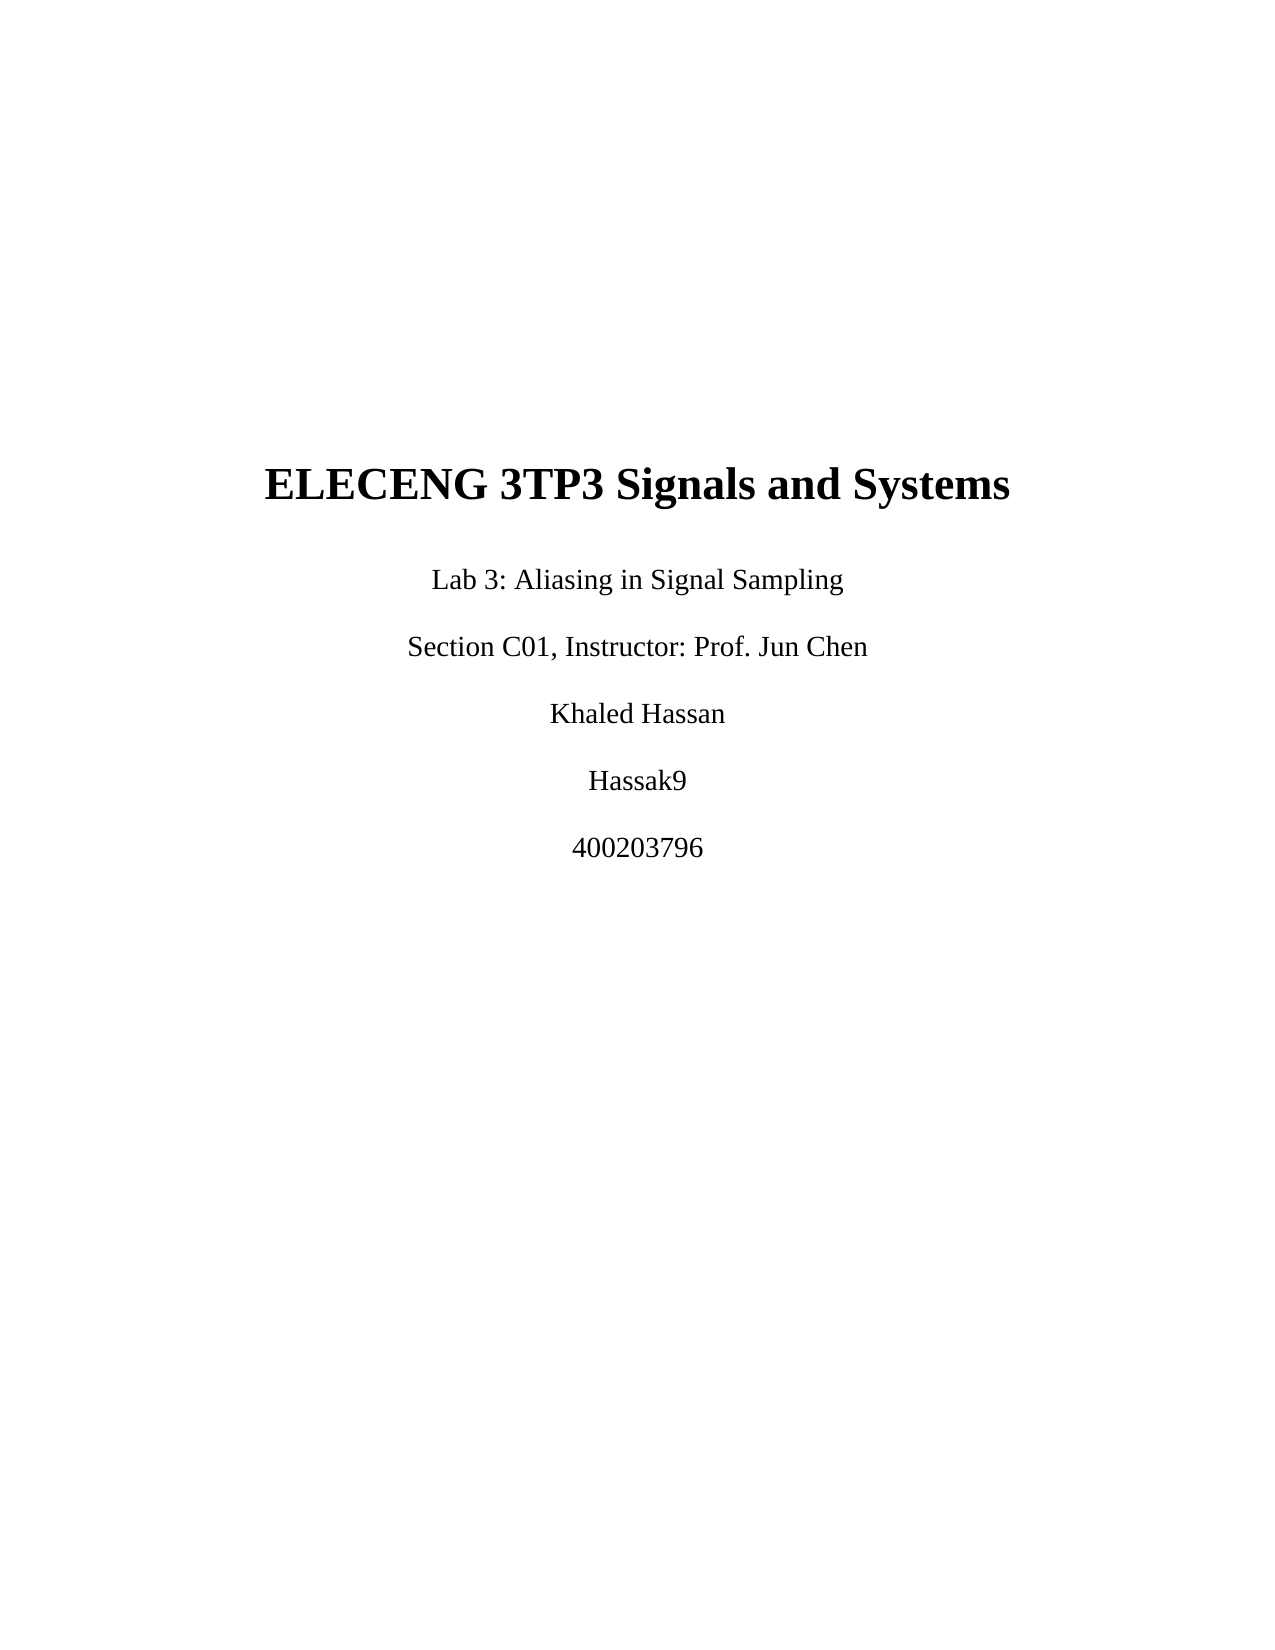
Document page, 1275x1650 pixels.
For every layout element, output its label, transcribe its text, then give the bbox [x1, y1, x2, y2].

text Section C01, Instructor: Prof. Jun Chen [150, 629, 1125, 663]
text Lab 3: Aliasing in Signal Sampling [150, 562, 1125, 596]
text Hassak9 [150, 763, 1125, 797]
text Khaled Hassan [150, 696, 1125, 730]
text 400203796 [150, 830, 1125, 864]
text ELECENG 3TP3 Signals and Systems [150, 457, 1125, 509]
